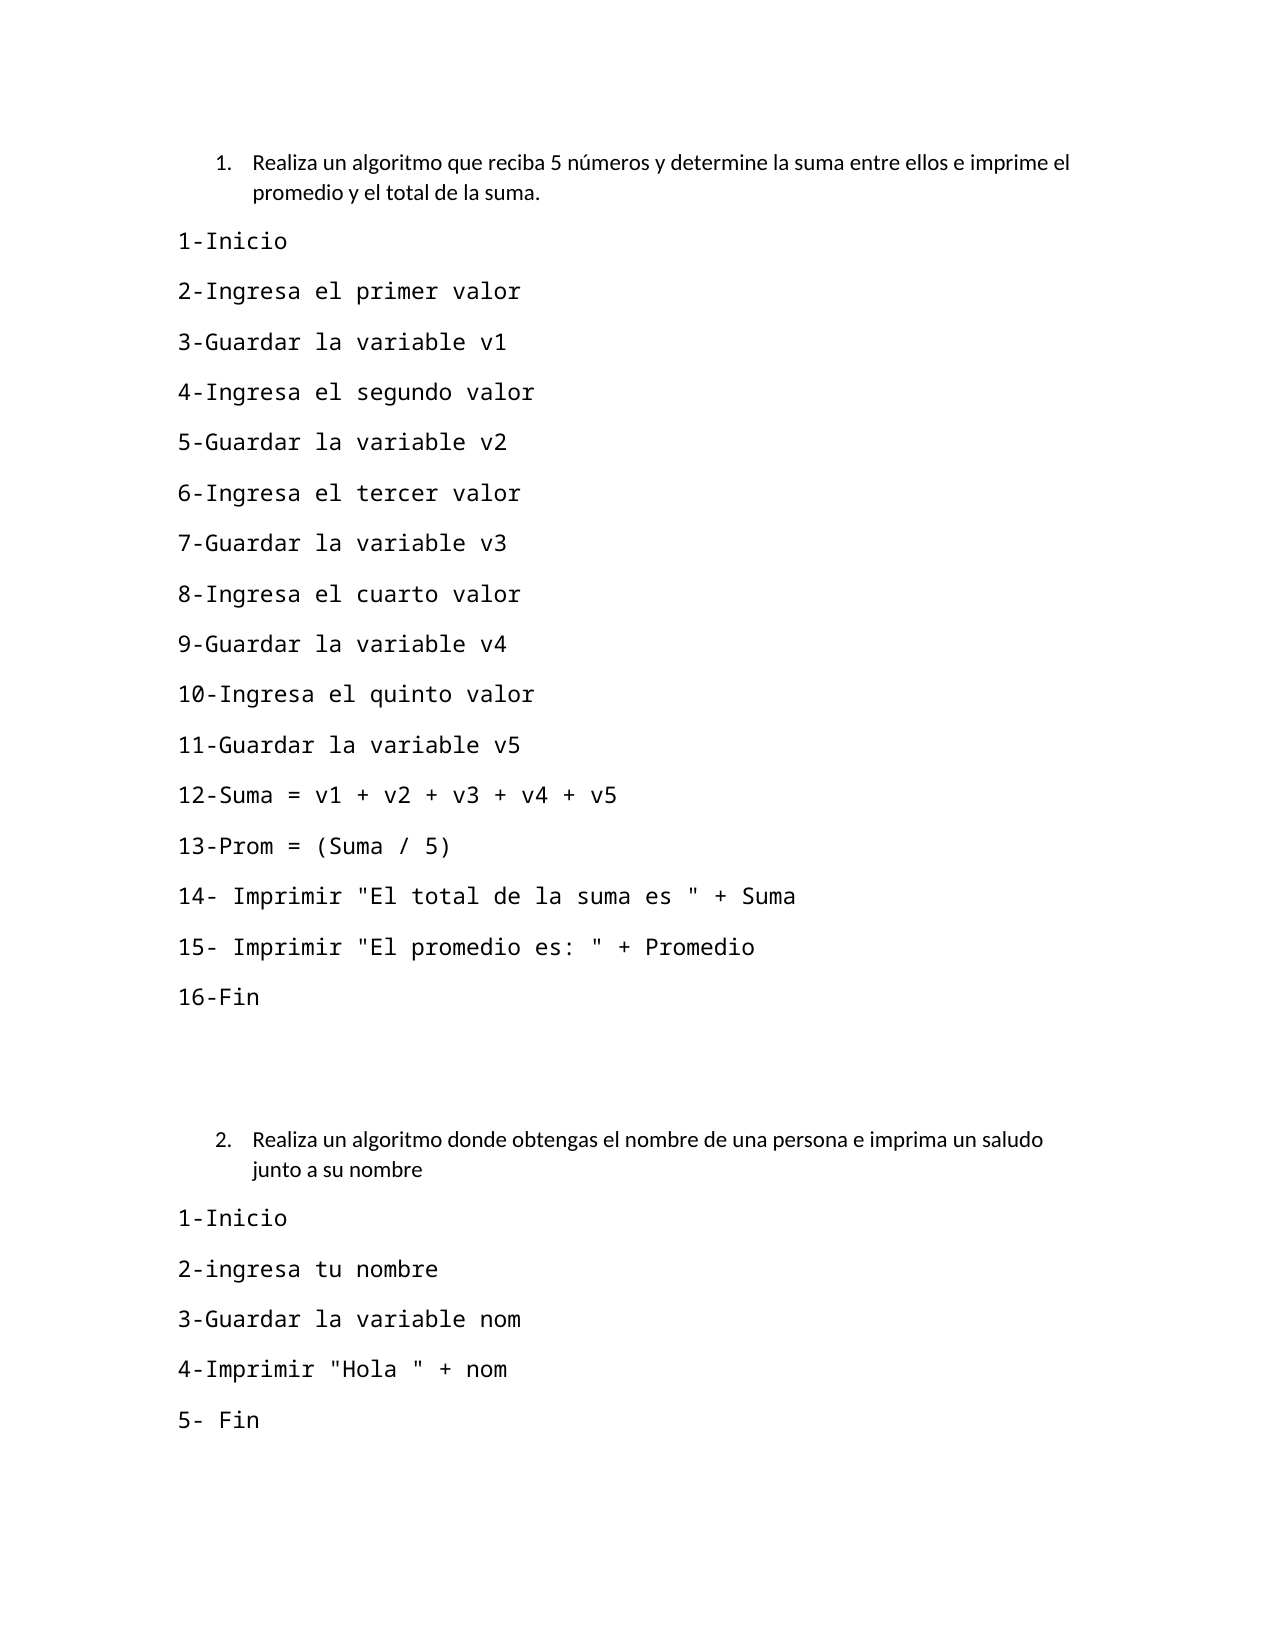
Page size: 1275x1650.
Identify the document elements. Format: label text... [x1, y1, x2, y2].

text 14- Imprimir "El total de la suma es " + Suma [177, 880, 1098, 911]
text 1-Inicio [177, 1202, 1098, 1233]
text 8-Ingresa el cuarto valor [177, 578, 1098, 609]
text 4-Ingresa el segundo valor [177, 376, 1098, 407]
text 3-Guardar la variable nom [177, 1303, 1098, 1334]
text 7-Guardar la variable v3 [177, 527, 1098, 558]
text 16-Fin [177, 981, 1098, 1012]
text 3-Guardar la variable v1 [177, 326, 1098, 357]
list Realiza un algoritmo donde obtengas el nombre de una persona e imprima un saludo junto a su nombre [215, 1125, 1098, 1183]
text 5-Guardar la variable v2 [177, 426, 1098, 458]
text 10-Ingresa el quinto valor [177, 678, 1098, 710]
text 6-Ingresa el tercer valor [177, 477, 1098, 508]
text 2-ingresa tu nombre [177, 1253, 1098, 1284]
text 1-Inicio [177, 225, 1098, 256]
text 2-Ingresa el primer valor [177, 275, 1098, 306]
text 12-Suma = v1 + v2 + v3 + v4 + v5 [177, 779, 1098, 811]
text 9-Guardar la variable v4 [177, 628, 1098, 659]
text 5- Fin [177, 1404, 1098, 1435]
text 13-Prom = (Suma / 5) [177, 830, 1098, 861]
text 15- Imprimir "El promedio es: " + Promedio [177, 931, 1098, 962]
list Realiza un algoritmo que reciba 5 números y determine la suma entre ellos e imprime el promedio y el total de la suma. [215, 148, 1098, 206]
text 4-Imprimir "Hola " + nom [177, 1353, 1098, 1385]
text 11-Guardar la variable v5 [177, 729, 1098, 760]
